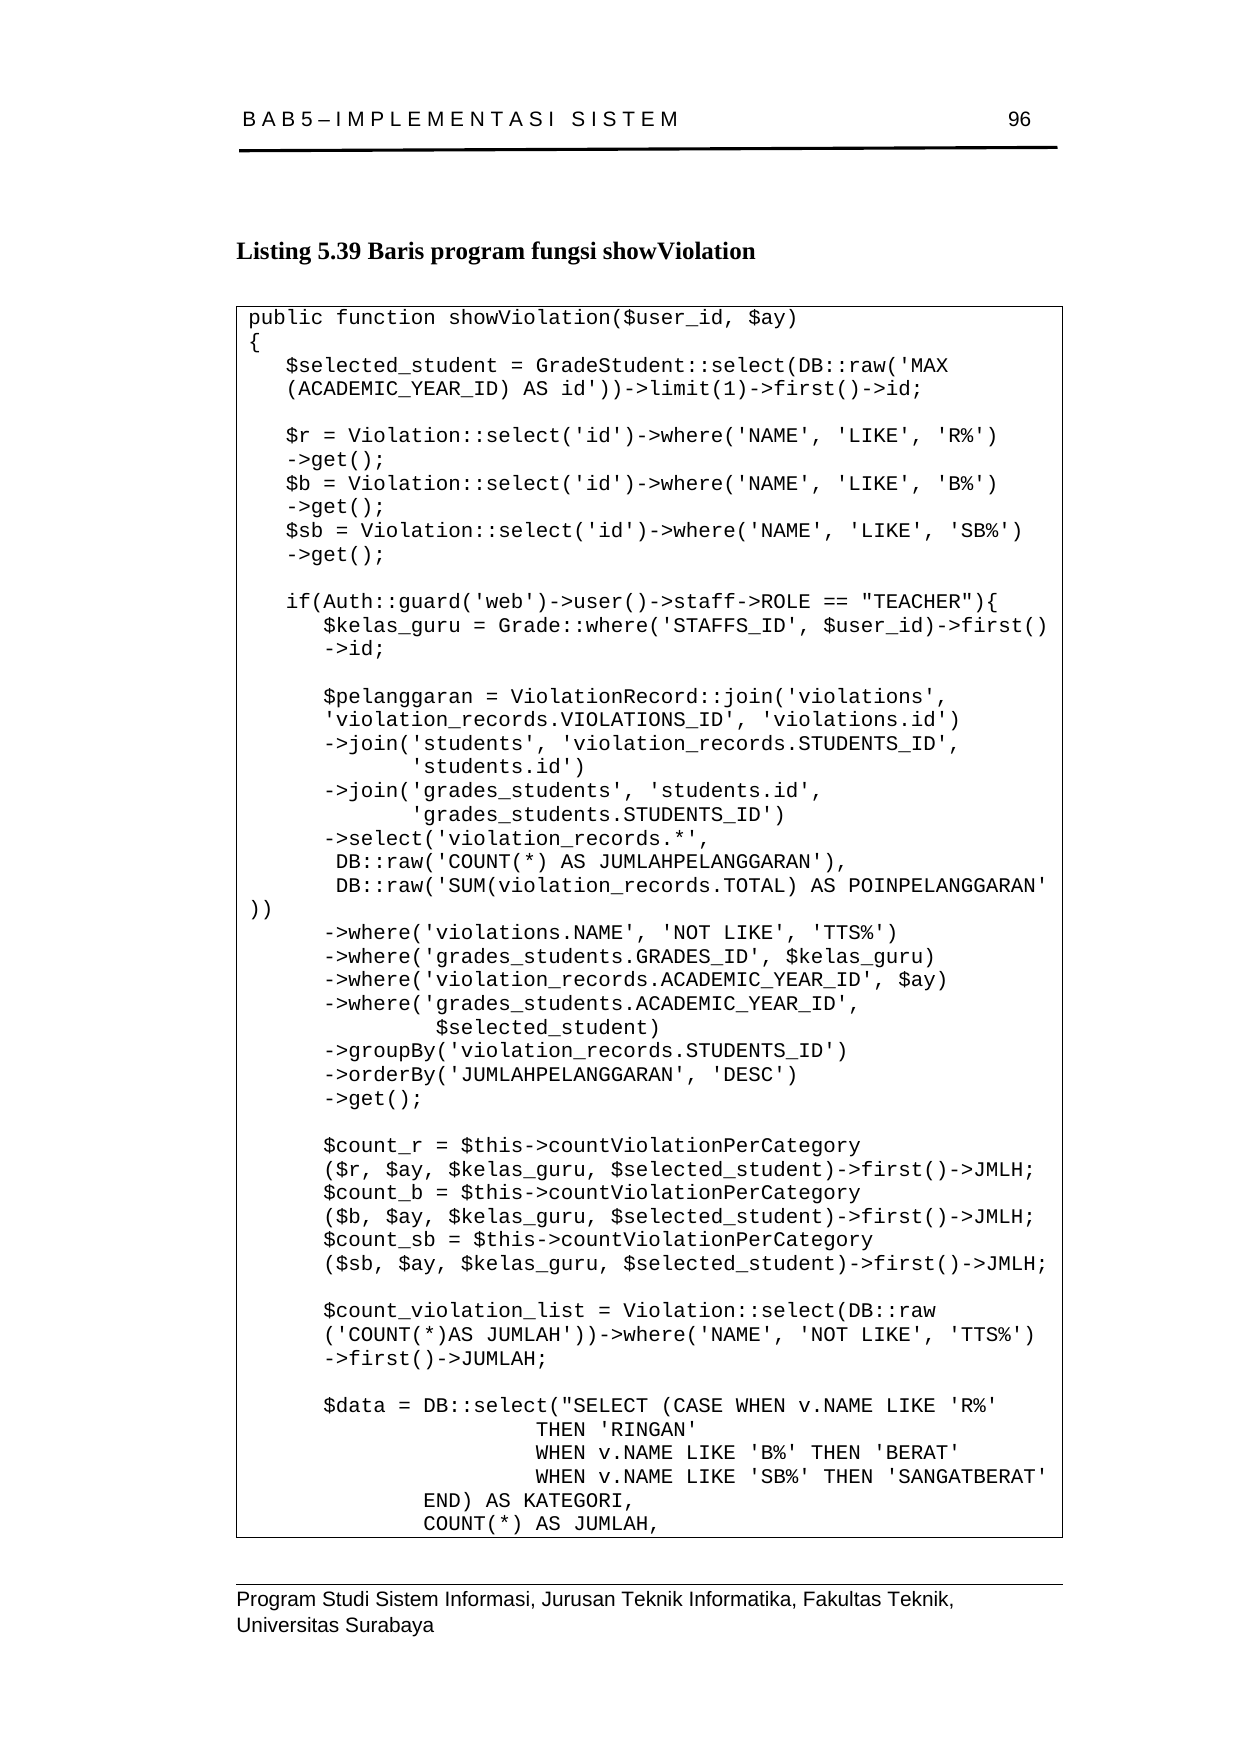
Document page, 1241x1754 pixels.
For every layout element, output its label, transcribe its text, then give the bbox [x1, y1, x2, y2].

text Listing 5.39 Baris program fungsi showViolation [236, 236, 1063, 265]
table_header public function showViolation($user_id, $ay) { $selected_student = GradeStudent::select(DB::raw('MAX (ACADEMIC_YEAR_ID) AS id'))->limit(1)->first()->id; $r = Violation::select('id')->where('NAME', 'LIKE', 'R%') ->get(); $b = Violation::select('id')->where('NAME', 'LIKE', 'B%') ->get(); $sb = Violation::select('id')->where('NAME', 'LIKE', 'SB%') ->get(); if(Auth::guard('web')->user()->staff->ROLE == "TEACHER"){ $kelas_guru = Grade::where('STAFFS_ID', $user_id)->first() ->id; $pelanggaran = ViolationRecord::join('violations', 'violation_records.VIOLATIONS_ID', 'violations.id') ->join('students', 'violation_records.STUDENTS_ID', 'students.id') ->join('grades_students', 'students.id', 'grades_students.STUDENTS_ID') ->select('violation_records.*', DB::raw('COUNT(*) AS JUMLAHPELANGGARAN'), DB::raw('SUM(violation_records.TOTAL) AS POINPELANGGARAN')) ->where('violations.NAME', 'NOT LIKE', 'TTS%') ->where('grades_students.GRADES_ID', $kelas_guru) ->where('violation_records.ACADEMIC_YEAR_ID', $ay) ->where('grades_students.ACADEMIC_YEAR_ID', $selected_student) ->groupBy('violation_records.STUDENTS_ID') ->orderBy('JUMLAHPELANGGARAN', 'DESC') ->get(); $count_r = $this->countViolationPerCategory ($r, $ay, $kelas_guru, $selected_student)->first()->JMLH; $count_b = $this->countViolationPerCategory ($b, $ay, $kelas_guru, $selected_student)->first()->JMLH; $count_sb = $this->countViolationPerCategory ($sb, $ay, $kelas_guru, $selected_student)->first()->JMLH; $count_violation_list = Violation::select(DB::raw ('COUNT(*)AS JUMLAH'))->where('NAME', 'NOT LIKE', 'TTS%') ->first()->JUMLAH; $data = DB::select("SELECT (CASE WHEN v.NAME LIKE 'R%' THEN 'RINGAN' WHEN v.NAME LIKE 'B%' THEN 'BERAT' WHEN v.NAME LIKE 'SB%' THEN 'SANGATBERAT' END) AS KATEGORI, COUNT(*) AS JUMLAH, [237, 307, 1062, 1537]
